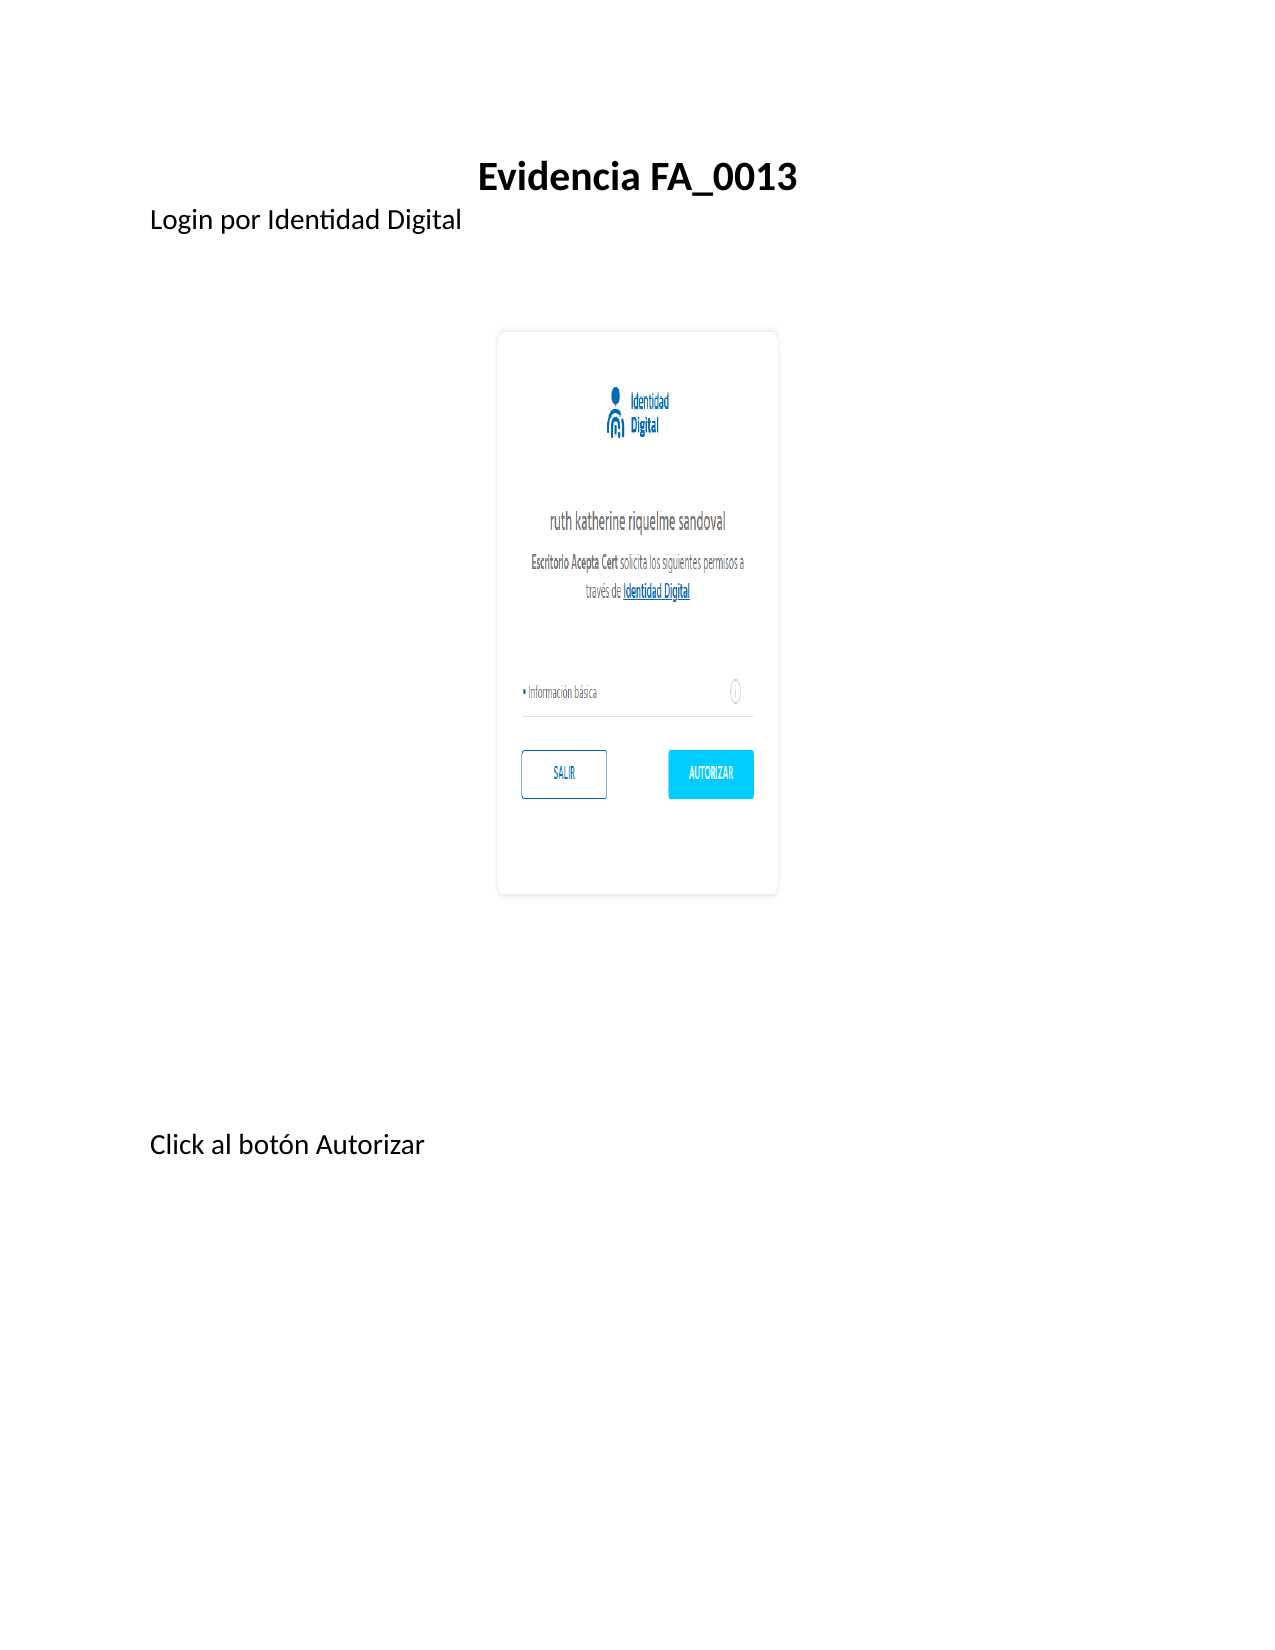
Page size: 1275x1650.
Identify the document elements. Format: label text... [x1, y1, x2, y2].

text Evidencia FA_0013 [150, 150, 1125, 207]
text Login por Identidad Digital [150, 207, 1125, 246]
text Click al botón Autorizar [150, 1148, 1125, 1188]
picture [220, 314, 1055, 1148]
